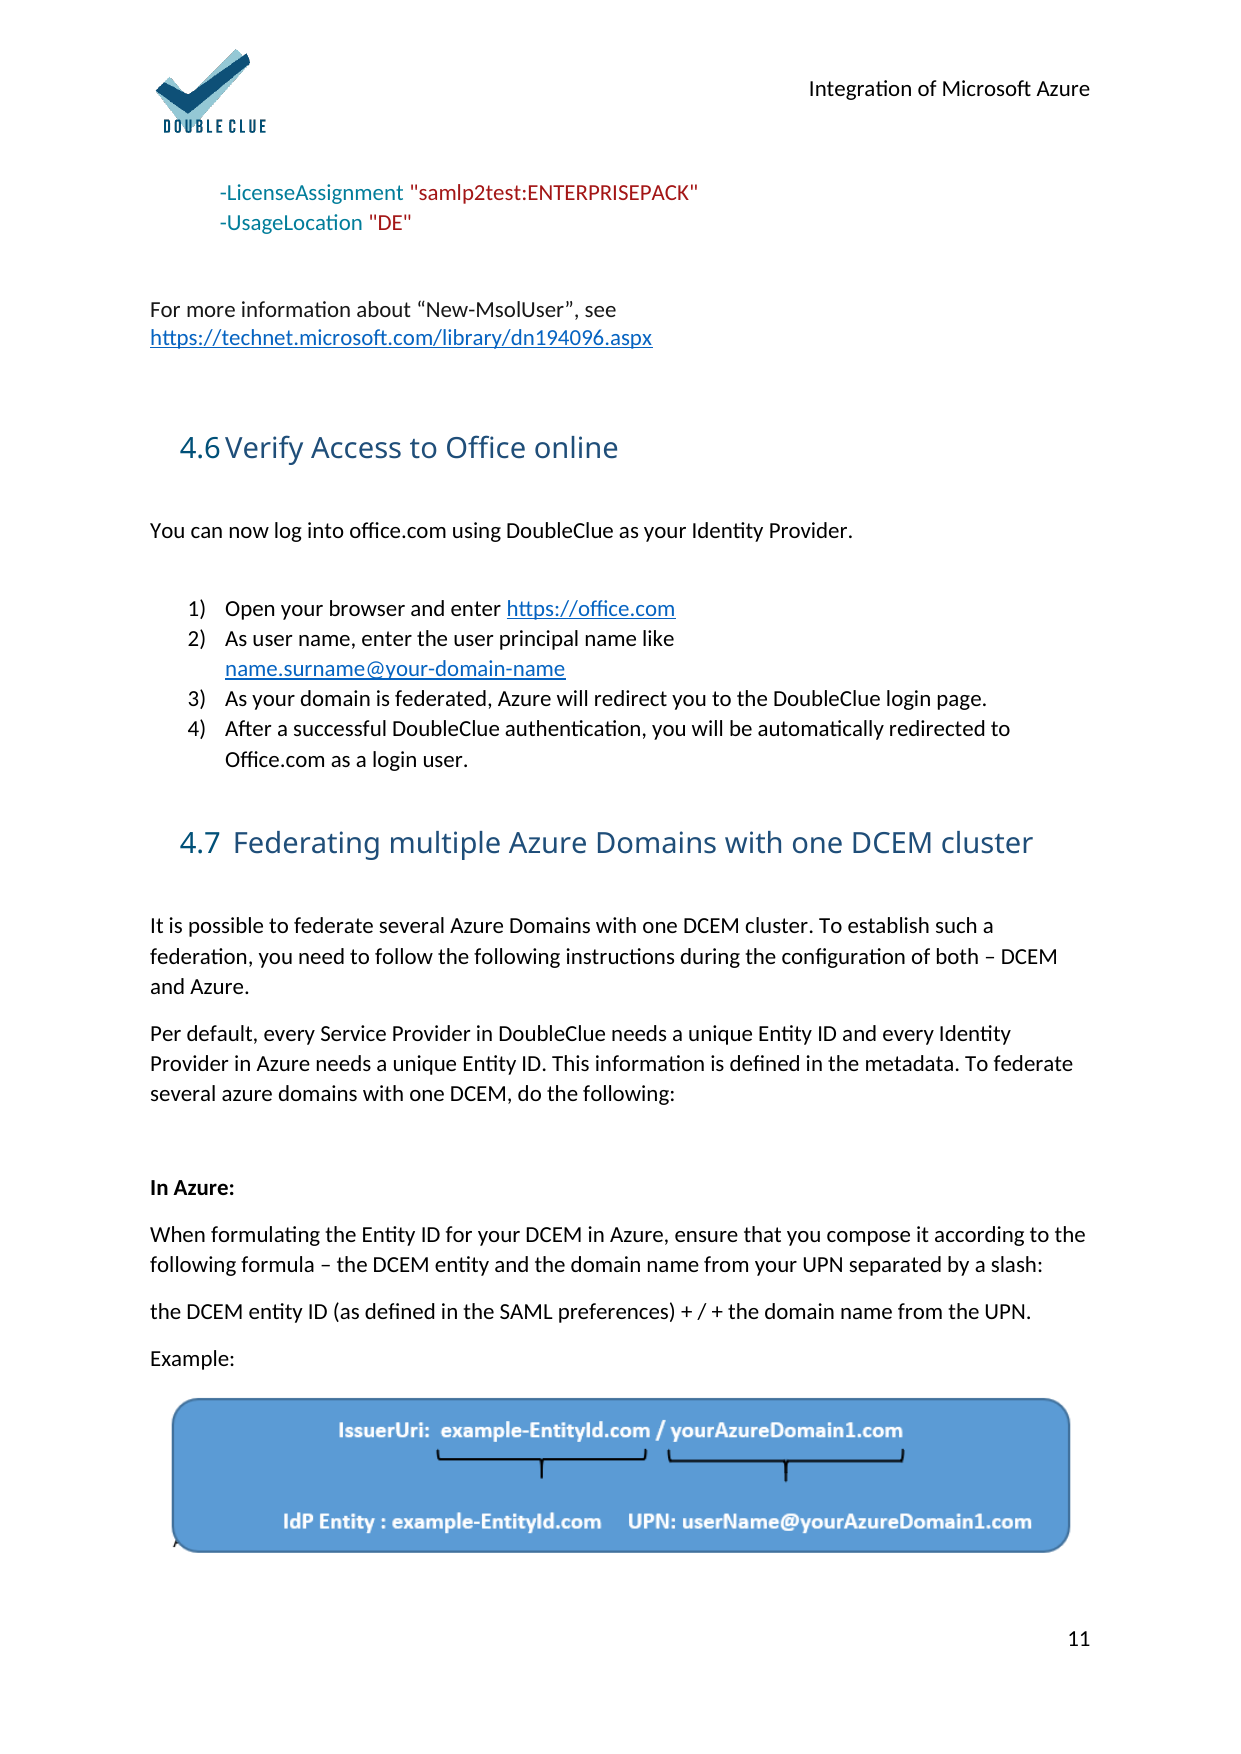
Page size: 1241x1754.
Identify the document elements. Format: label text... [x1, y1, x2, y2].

text -UsageLocation "DE" [209, 206, 1090, 236]
text the DCEM entity ID (as defined in the SAML preferences) + / + the domain name from the UPN. [150, 1297, 1090, 1325]
text In Azure: [150, 1173, 1090, 1201]
list After a successful DoubleClue authentication, you will be automatically redirected to Office.com as a login user. [187, 714, 1090, 773]
list As your domain is federated, Azure will redirect you to the DoubleClue login page. [187, 684, 1090, 712]
subtitle Federating multiple Azure Domains with one DCEM cluster [179, 822, 1090, 862]
list As user name, enter the user principal name like name.surname@your-domain-name [187, 624, 1090, 682]
picture [126, 28, 304, 174]
subtitle Verify Access to Office online [179, 427, 1090, 467]
text -LicenseAssignment "samlp2test:ENTERPRISEPACK" [209, 177, 1090, 206]
text You can now log into office.com using DoubleClue as your Identity Provider. [150, 517, 1090, 545]
picture [150, 1390, 1091, 1561]
list Open your browser and enter https://office.com [187, 594, 1090, 622]
text Per default, every Service Provider in DoubleClue needs a unique Entity ID and every Identity Provider in Azure needs a unique Entity ID. This information is defined in the metadata. To federate several azure domains with one DCEM, do the following: [150, 1019, 1090, 1107]
text For more information about “New-MsolUser”, see https://technet.microsoft.com/library/dn194096.aspx [150, 295, 1090, 351]
text It is possible to federate several Azure Domains with one DCEM cluster. To establish such a federation, you need to follow the following instructions during the configuration of both – DCEM and Azure. [150, 912, 1090, 1000]
text When formulating the Entity ID for your DCEM in Azure, ensure that you compose it according to the following formula – the DCEM entity and the domain name from your UPN separated by a slash: [150, 1220, 1090, 1278]
text Example: [150, 1344, 1090, 1372]
